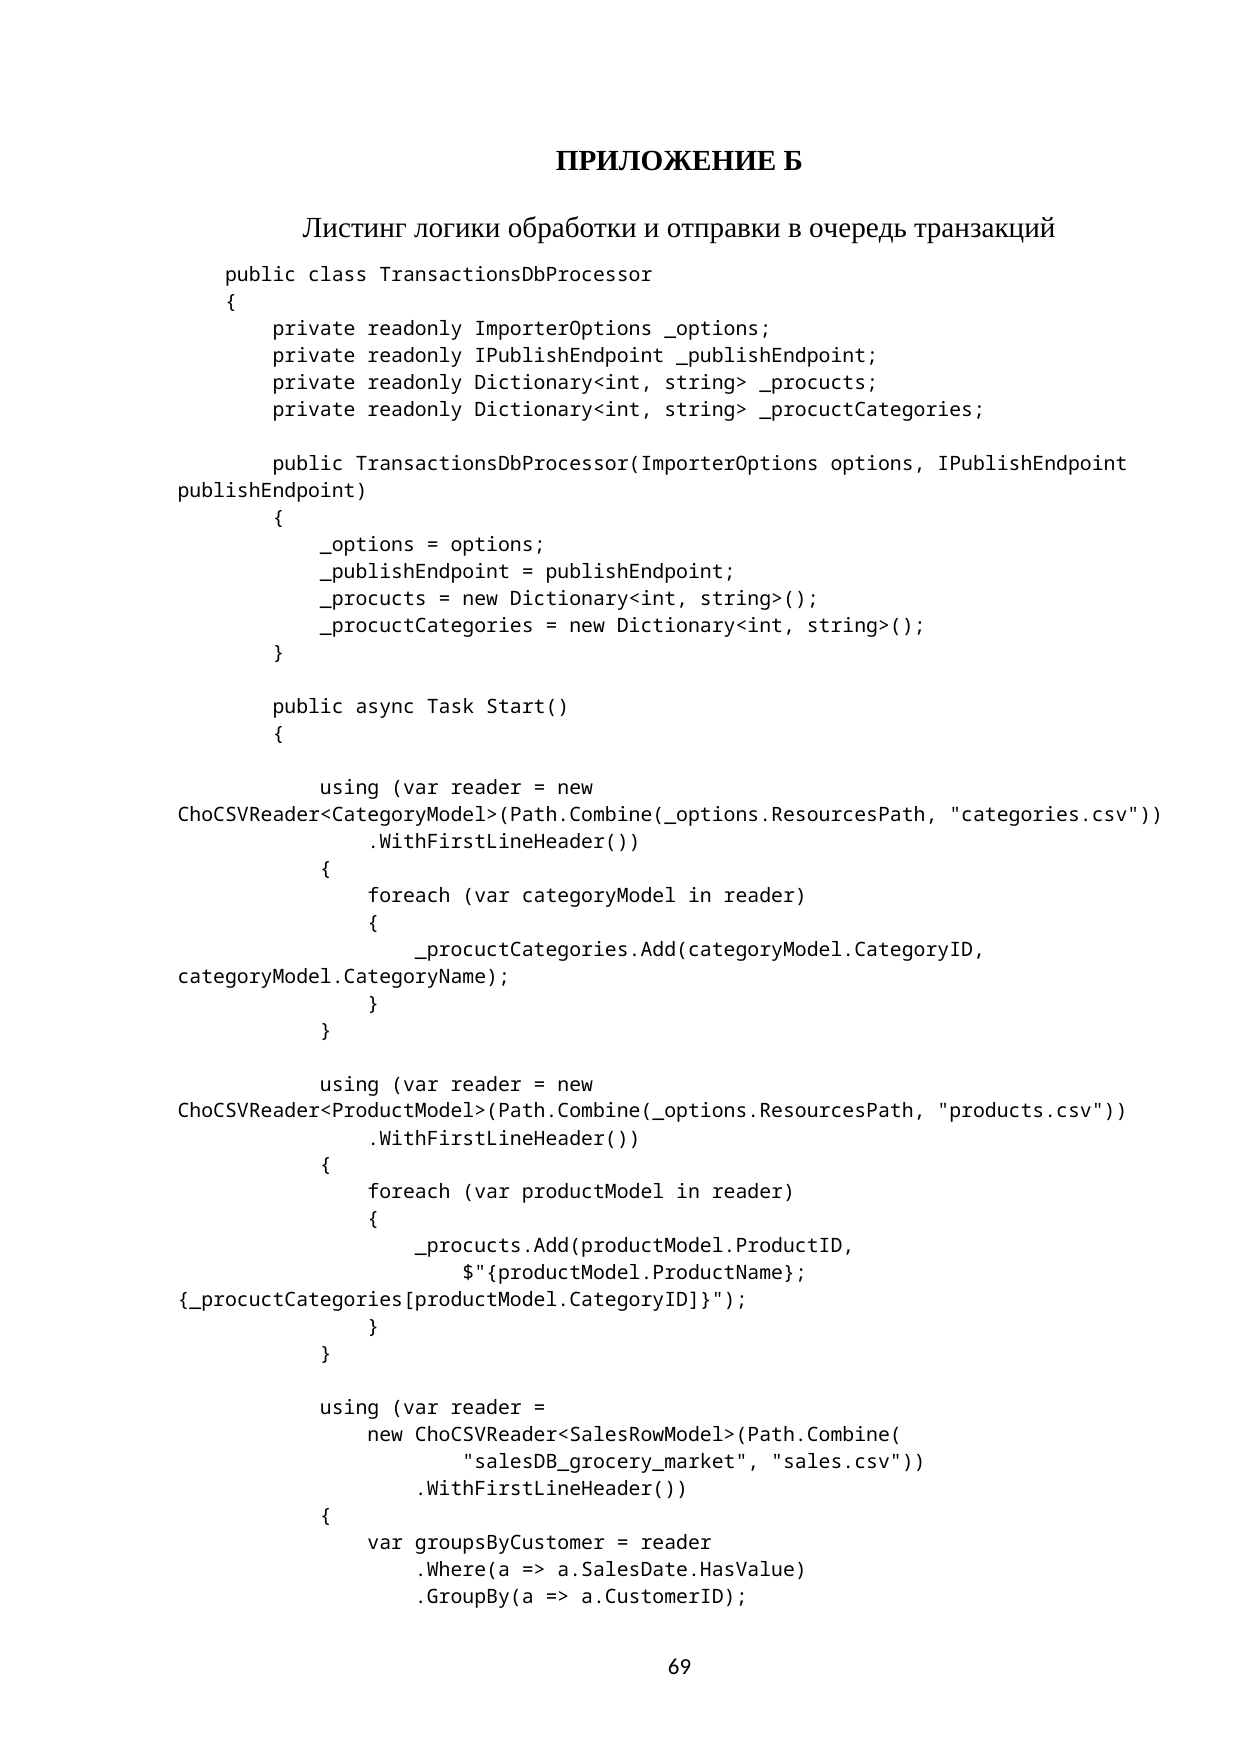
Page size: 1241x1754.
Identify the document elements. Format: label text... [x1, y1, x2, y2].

text { [177, 287, 1181, 314]
text { [177, 503, 1181, 530]
text private readonly Dictionary<int, string> _procuctCategories; [177, 395, 1181, 422]
text _publishEndpoint = publishEndpoint; [177, 557, 1181, 584]
text using (var reader = new ChoCSVReader<CategoryModel>(Path.Combine(_options.ResourcesPath, "categories.csv")) [177, 773, 1181, 827]
text .WithFirstLineHeader()) [177, 827, 1181, 854]
text private readonly ImporterOptions _options; [177, 314, 1181, 341]
text _procucts = new Dictionary<int, string>(); [177, 584, 1181, 611]
text public TransactionsDbProcessor(ImporterOptions options, IPublishEndpoint publishEndpoint) [177, 449, 1181, 503]
text .WithFirstLineHeader()) [177, 1124, 1181, 1151]
subtitle ПРИЛОЖЕНИЕ Б [177, 143, 1181, 177]
text { [177, 908, 1181, 935]
text } [177, 1339, 1181, 1367]
text { [177, 1151, 1181, 1178]
text { [177, 1205, 1181, 1232]
text .WithFirstLineHeader()) [177, 1474, 1181, 1501]
text { [177, 854, 1181, 881]
text $"{productModel.ProductName};{_procuctCategories[productModel.CategoryID]}"); [177, 1259, 1181, 1313]
text private readonly Dictionary<int, string> _procucts; [177, 368, 1181, 395]
text foreach (var categoryModel in reader) [177, 881, 1181, 908]
text Листинг логики обработки и отправки в очередь транзакций [177, 210, 1181, 244]
text } [177, 638, 1181, 665]
text using (var reader = new ChoCSVReader<ProductModel>(Path.Combine(_options.ResourcesPath, "products.csv")) [177, 1070, 1181, 1124]
text .Where(a => a.SalesDate.HasValue) [177, 1555, 1181, 1582]
text public async Task Start() [177, 692, 1181, 719]
text _procuctCategories = new Dictionary<int, string>(); [177, 611, 1181, 638]
text using (var reader = [177, 1393, 1181, 1421]
text _procucts.Add(productModel.ProductID, [177, 1232, 1181, 1259]
text new ChoCSVReader<SalesRowModel>(Path.Combine( [177, 1421, 1181, 1447]
text } [177, 1016, 1181, 1043]
text } [177, 1313, 1181, 1339]
text _procuctCategories.Add(categoryModel.CategoryID, categoryModel.CategoryName); [177, 935, 1181, 989]
text public class TransactionsDbProcessor [177, 260, 1181, 287]
text { [177, 1501, 1181, 1528]
text } [177, 989, 1181, 1016]
text foreach (var productModel in reader) [177, 1178, 1181, 1205]
text .GroupBy(a => a.CustomerID); [177, 1582, 1181, 1609]
text var groupsByCustomer = reader [177, 1528, 1181, 1555]
text { [177, 719, 1181, 746]
text "salesDB_grocery_market", "sales.csv")) [177, 1447, 1181, 1474]
text _options = options; [177, 530, 1181, 557]
text private readonly IPublishEndpoint _publishEndpoint; [177, 341, 1181, 368]
